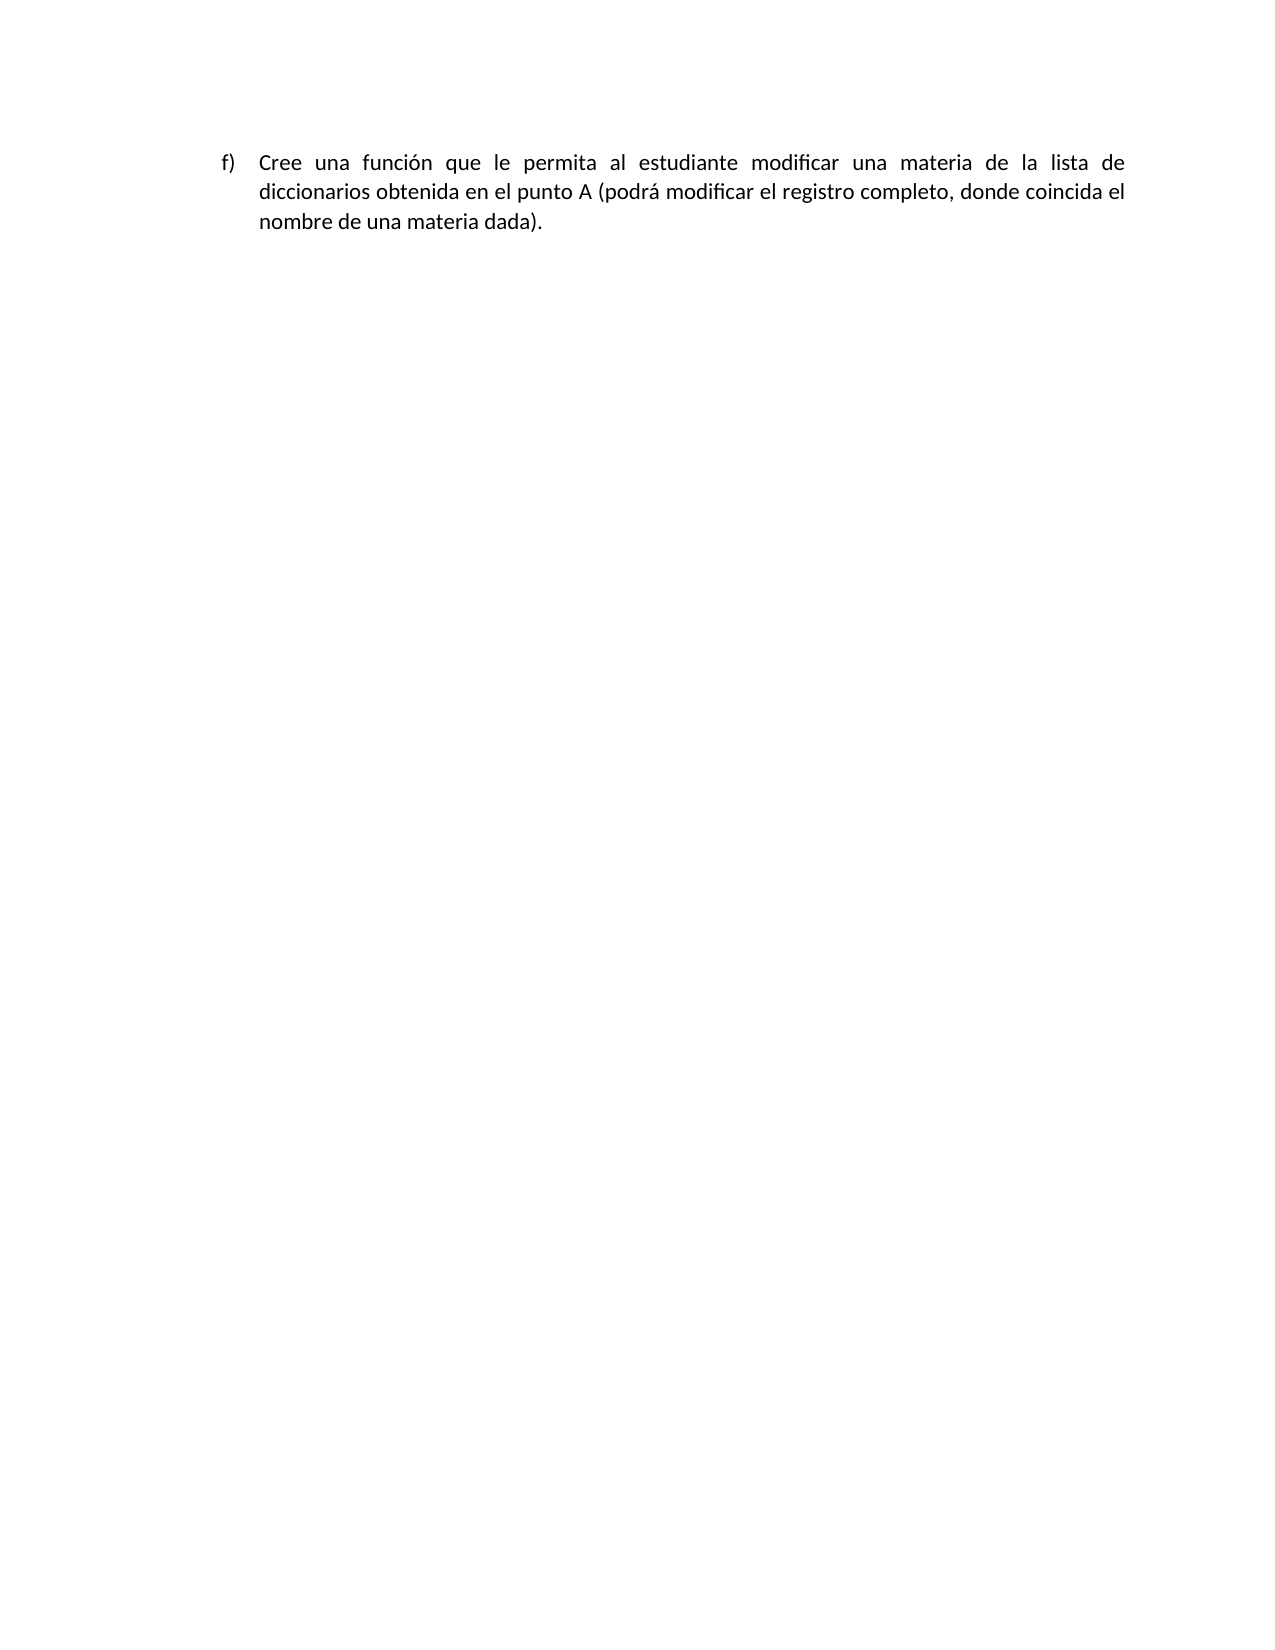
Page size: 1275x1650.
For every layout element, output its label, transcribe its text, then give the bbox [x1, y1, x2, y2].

list Cree una función que le permita al estudiante modificar una materia de la lista de diccionarios obtenida en el punto A (podrá modificar el registro completo, donde coincida el nombre de una materia dada). [221, 148, 1127, 235]
